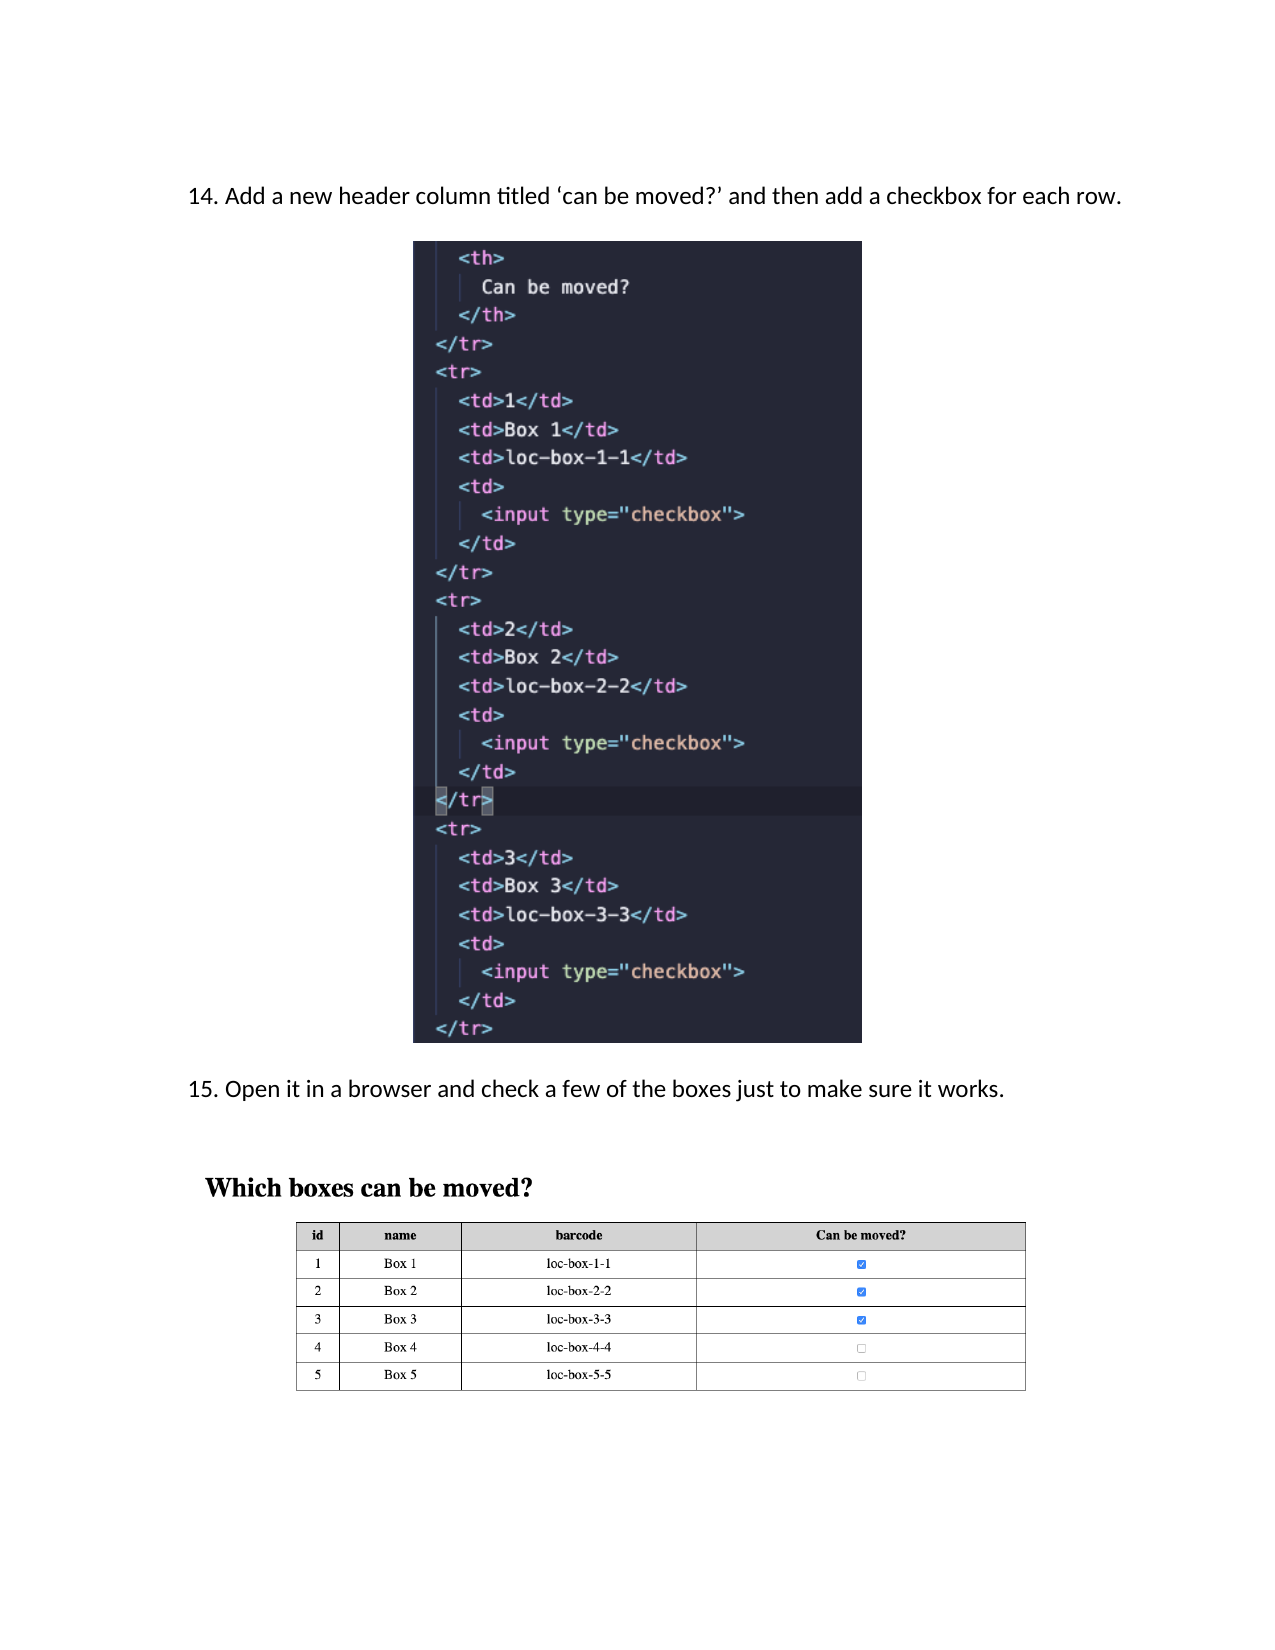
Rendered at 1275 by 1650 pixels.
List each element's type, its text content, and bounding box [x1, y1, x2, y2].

list Add a new header column titled ‘can be moved?’ and then add a checkbox for each row. [187, 181, 1125, 211]
list Open it in a browser and check a few of the boxes just to make sure it works. [187, 1073, 1125, 1104]
picture [202, 1165, 1073, 1428]
picture [413, 241, 862, 1043]
